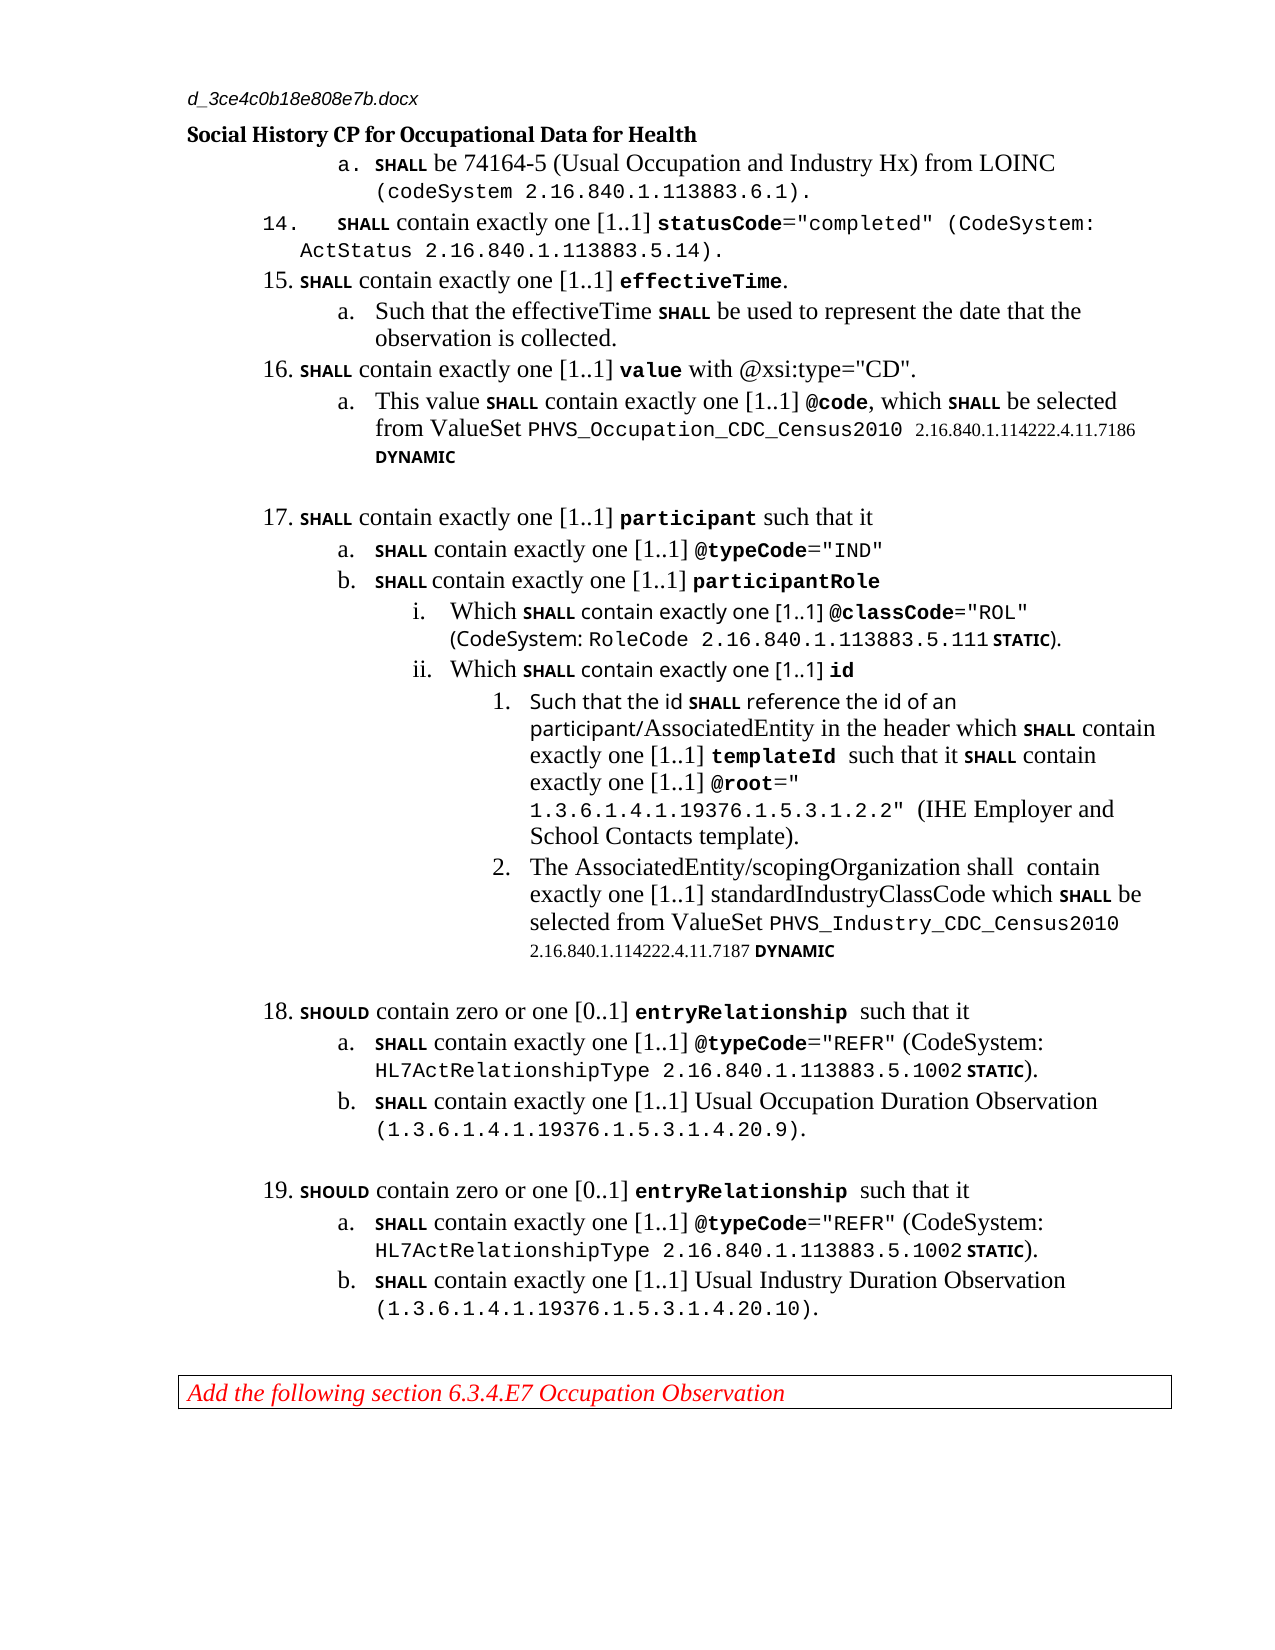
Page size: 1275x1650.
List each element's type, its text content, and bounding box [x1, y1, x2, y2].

list This value SHALL contain exactly one [1..1] @code, which SHALL be selected from ValueSet PHVS_Occupation_CDC_Census2010 2.16.840.1.114222.4.11.7186 DYNAMIC [337, 387, 1162, 469]
list SHall be 74164-5 (Usual Occupation and Industry Hx) from LOINC (codeSystem 2.16.840.1.113883.6.1). [337, 150, 1162, 204]
text Add the following section 6.3.4.E7 Occupation Observation [179, 1376, 1171, 1408]
list SHALL contain exactly one [1..1] Usual Occupation Duration Observation (1.3.6.1.4.1.19376.1.5.3.1.4.20.9). [337, 1087, 1162, 1142]
list SHALL contain exactly one [1..1] value with @xsi:type="CD". [262, 356, 1162, 383]
list SHALL contain exactly one [1..1] statusCode="completed" (CodeSystem: ActStatus 2.16.840.1.113883.5.14). [262, 208, 1162, 262]
list Such that the id SHALL reference the id of an participant/AssociatedEntity in the header which SHALL contain exactly one [1..1] templateId such that it SHALL contain exactly one [1..1] @root=" 1.3.6.1.4.1.19376.1.5.3.1.2.2" (IHE Employer and School Contacts template). [492, 687, 1162, 850]
list SHall contain exactly one [1..1] participant such that it [262, 504, 1162, 531]
list SHALL contain exactly one [1..1] @typeCode="REFR" (CodeSystem: HL7ActRelationshipType 2.16.840.1.113883.5.1002 STATIC). [337, 1029, 1162, 1083]
list Such that the effectiveTime shall be used to represent the date that the observation is collected. [337, 298, 1162, 352]
list SHOULD contain zero or one [0..1] entryRelationship such that it [262, 998, 1162, 1025]
list SHALL contain exactly one [1..1] Usual Industry Duration Observation (1.3.6.1.4.1.19376.1.5.3.1.4.20.10). [337, 1267, 1162, 1321]
list Which SHALL contain exactly one [1..1] @classCode="ROL" (CodeSystem: RoleCode 2.16.840.1.113883.5.111 STATIC). [412, 598, 1162, 652]
list Which SHALL contain exactly one [1..1] id [412, 656, 1162, 683]
list SHALL contain exactly one [1..1] @typeCode="IND" [337, 535, 1162, 562]
list SHALL contain exactly one [1..1] @typeCode="REFR" (CodeSystem: HL7ActRelationshipType 2.16.840.1.113883.5.1002 STATIC). [337, 1208, 1162, 1262]
list Shall contain exactly one [1..1] participantRole [337, 567, 1162, 594]
list SHALL contain exactly one [1..1] effectiveTime. [262, 267, 1162, 294]
list SHOULD contain zero or one [0..1] entryRelationship such that it [262, 1177, 1162, 1204]
list The AssociatedEntity/scopingOrganization shall contain exactly one [1..1] standardIndustryClassCode which SHALL be selected from ValueSet PHVS_Industry_CDC_Census2010 2.16.840.1.114222.4.11.7187 DYNAMIC [492, 854, 1162, 962]
